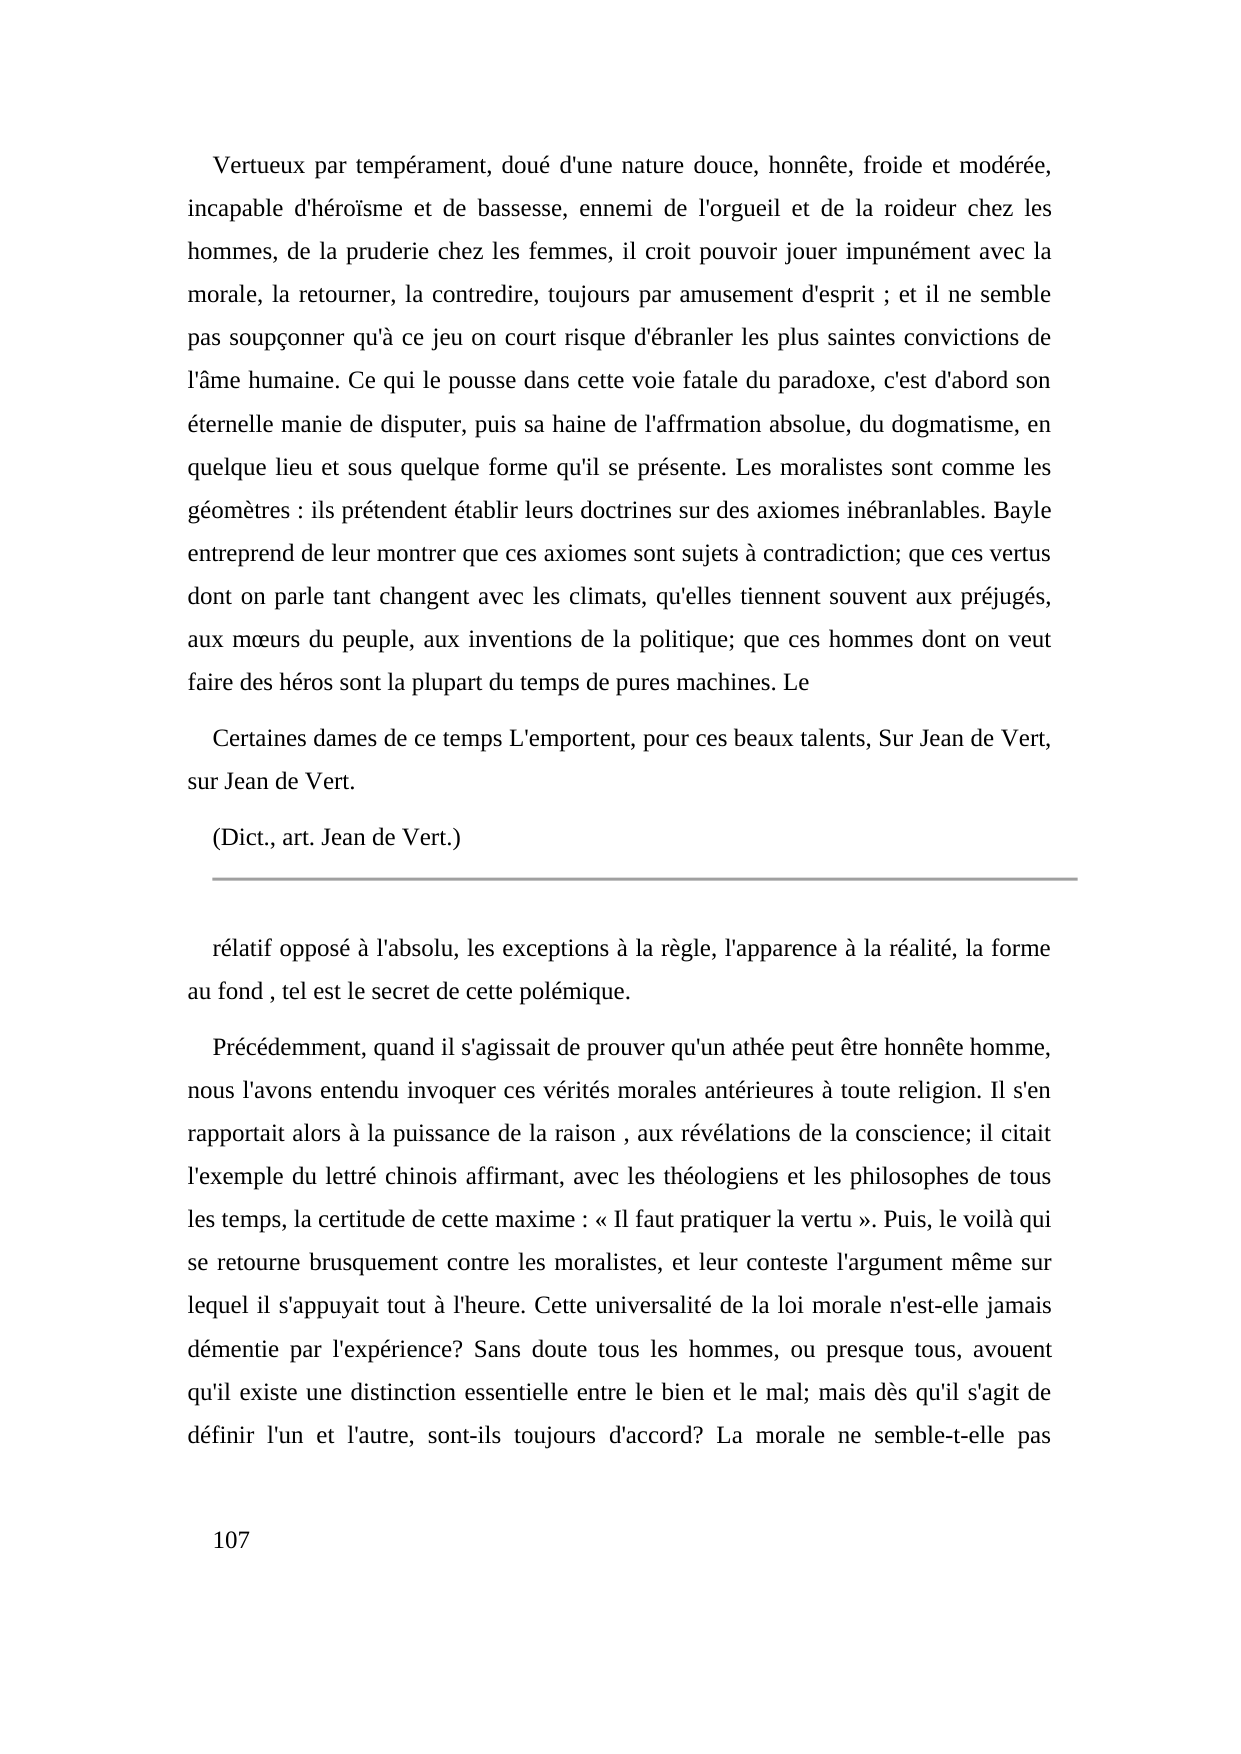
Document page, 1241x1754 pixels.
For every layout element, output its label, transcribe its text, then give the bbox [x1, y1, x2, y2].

text rélatif opposé à l'absolu, les exceptions à la règle, l'apparence à la réalité, la forme au fond , tel est le secret de cette polémique. [187, 933, 1053, 1005]
text Vertueux par tempérament, doué d'une nature douce, honnête, froide et modérée, incapable d'héroïsme et de bassesse, ennemi de l'orgueil et de la roideur chez les hommes, de la pruderie chez les femmes, il croit pouvoir jouer impunément avec la morale, la retourner, la contredire, toujours par amusement d'esprit ; et il ne semble pas soupçonner qu'à ce jeu on court risque d'ébranler les plus saintes convictions de l'âme humaine. Ce qui le pousse dans cette voie fatale du paradoxe, c'est d'abord son éternelle manie de disputer, puis sa haine de l'affrmation absolue, du dogmatisme, en quelque lieu et sous quelque forme qu'il se présente. Les moralistes sont comme les géomètres : ils prétendent établir leurs doctrines sur des axiomes inébranlables. Bayle entreprend de leur montrer que ces axiomes sont sujets à contradiction; que ces vertus dont on parle tant changent avec les climats, qu'elles tiennent souvent aux préjugés, aux mœurs du peuple, aux inventions de la politique; que ces hommes dont on veut faire des héros sont la plupart du temps de pures machines. Le [187, 150, 1053, 696]
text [187, 1032, 1053, 1449]
text Certaines dames de ce temps L'emportent, pour ces beaux talents, Sur Jean de Vert, sur Jean de Vert. [187, 723, 1053, 795]
text (Dict., art. Jean de Vert.) [187, 822, 1053, 851]
